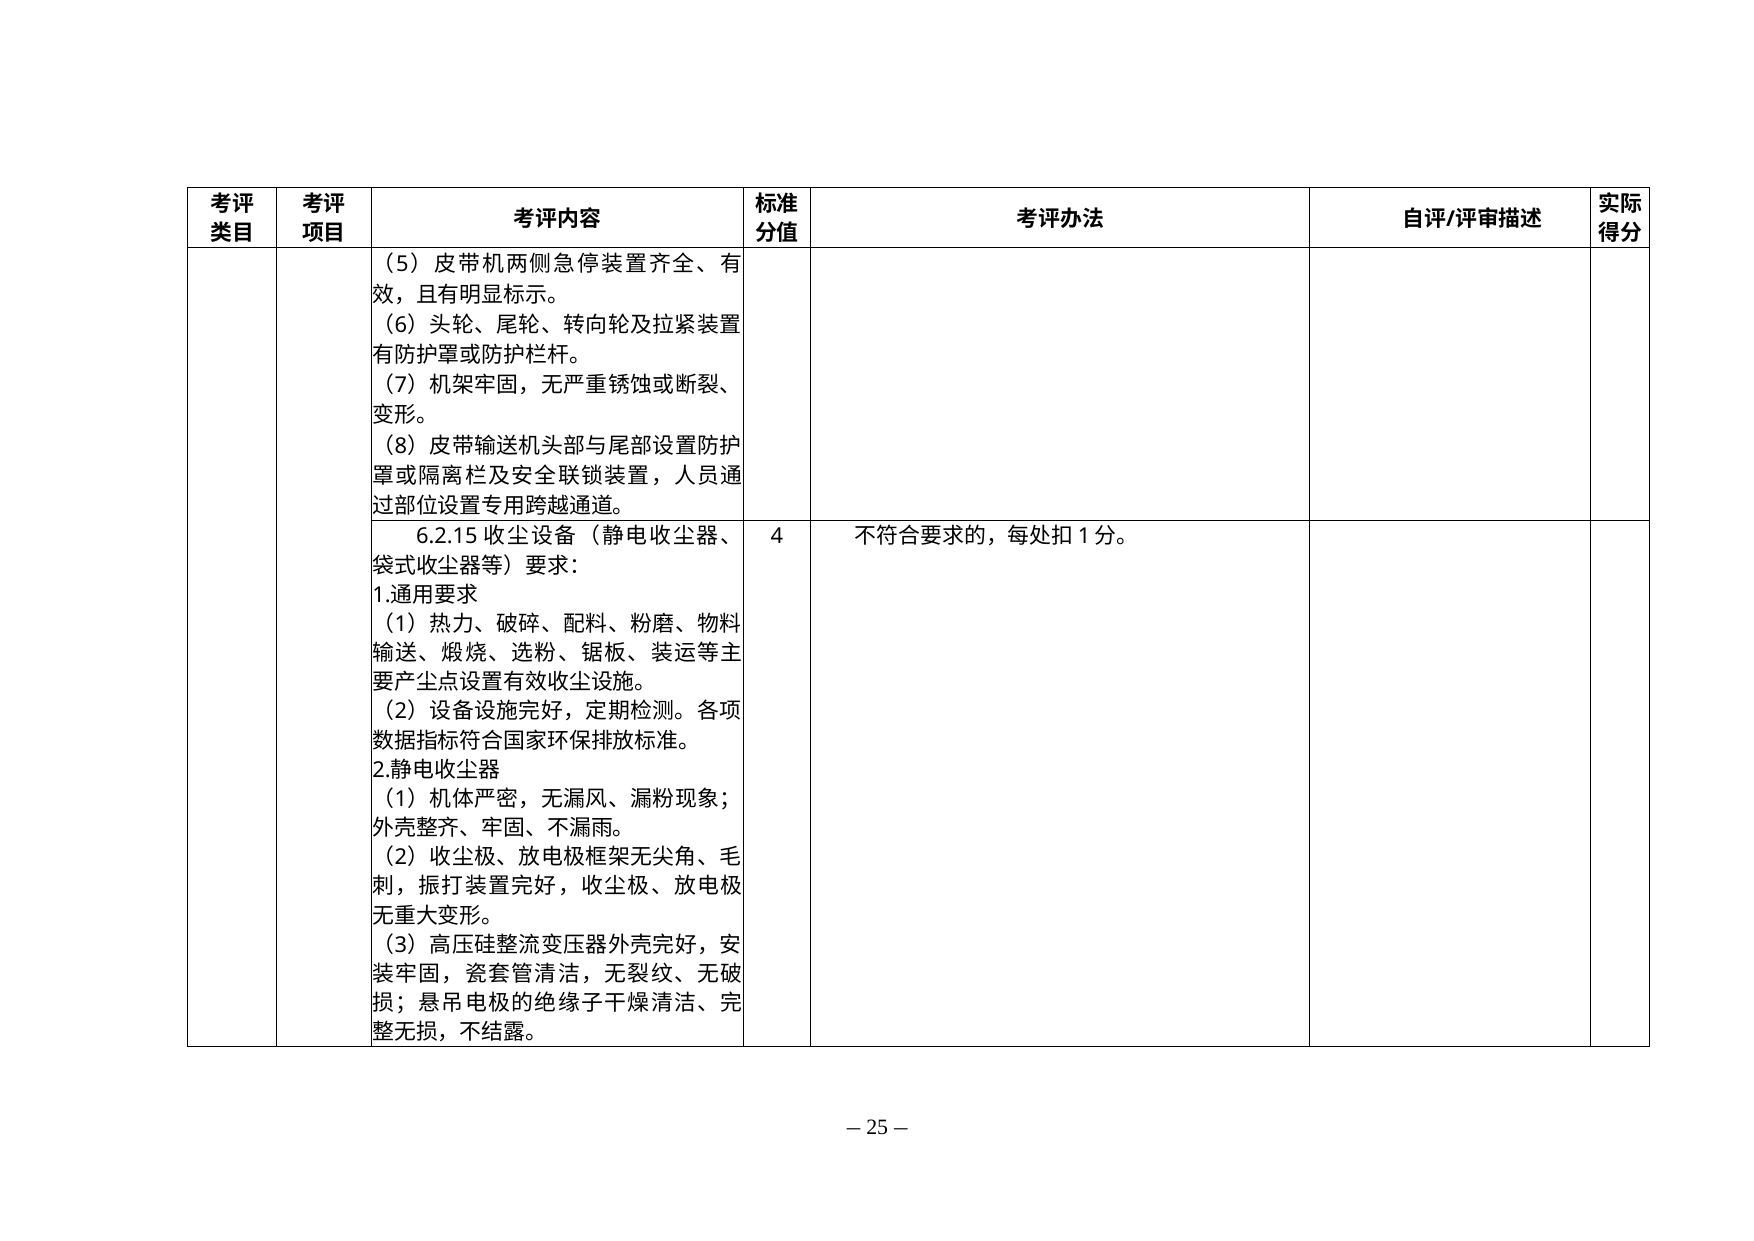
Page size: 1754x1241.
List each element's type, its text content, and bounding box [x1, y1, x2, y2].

table_header 考评 项目 [277, 188, 371, 247]
table_cell 4 [744, 521, 810, 1046]
table_cell 6 [744, 248, 810, 519]
table_cell [1591, 521, 1649, 1046]
table_cell [1310, 248, 1590, 519]
table_cell [1591, 248, 1649, 519]
table_header 自评/评审描述 [1310, 188, 1590, 247]
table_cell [811, 248, 1309, 519]
table_header 考评办法 [811, 188, 1309, 247]
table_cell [372, 521, 743, 1046]
table_cell [1310, 521, 1590, 1046]
table_header 考评内容 [372, 188, 743, 247]
table_header 实际 得分 [1591, 188, 1649, 247]
table_header 考评 类目 [188, 188, 276, 247]
table_cell 不符合要求的，每处扣1分。 [811, 521, 1309, 1046]
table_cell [372, 248, 743, 519]
table_header 标准 分值 [744, 188, 810, 247]
